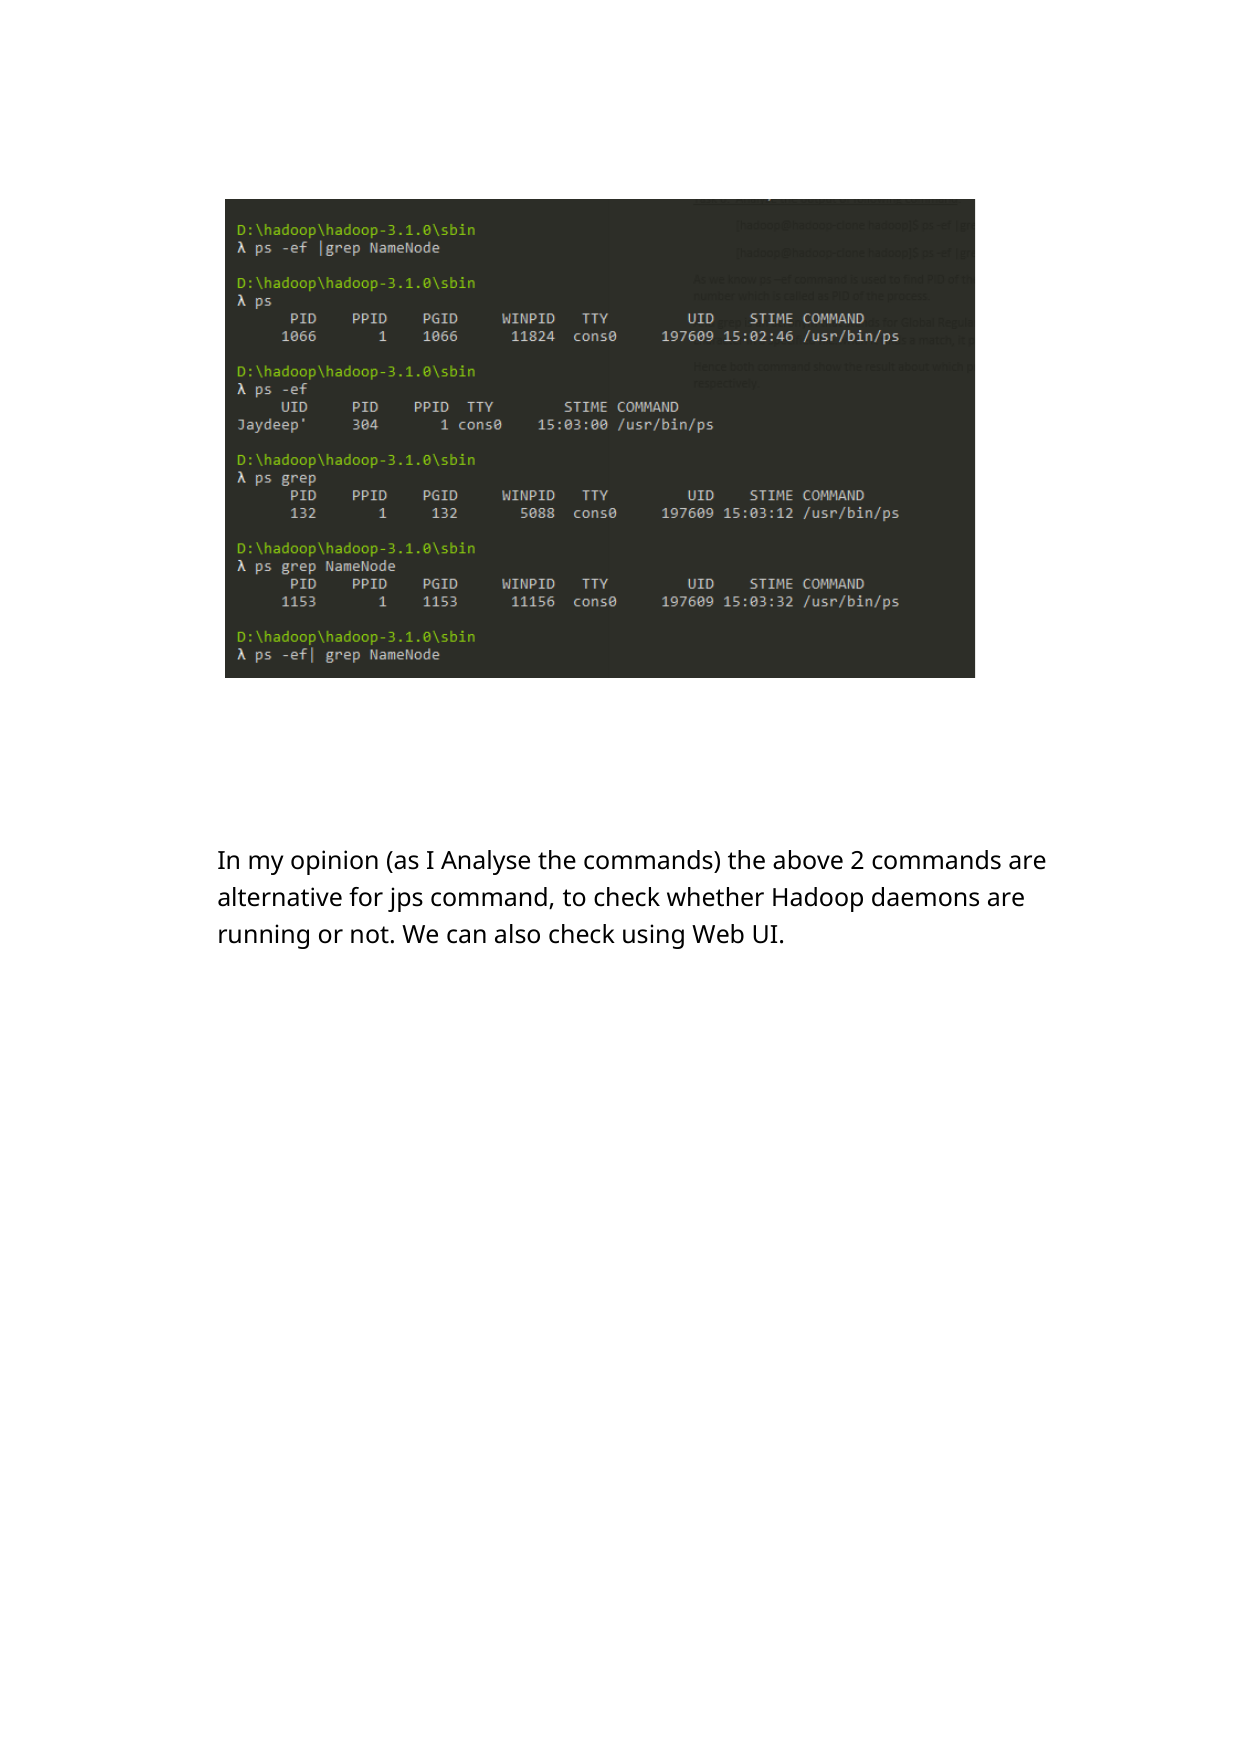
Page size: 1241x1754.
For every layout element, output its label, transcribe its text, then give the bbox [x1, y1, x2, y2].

list In my opinion (as I Analyse the commands) the above 2 commands are alternative for jps command, to check whether Hadoop daemons are running or not. We can also check using Web UI. [217, 843, 1090, 951]
picture [225, 199, 976, 678]
